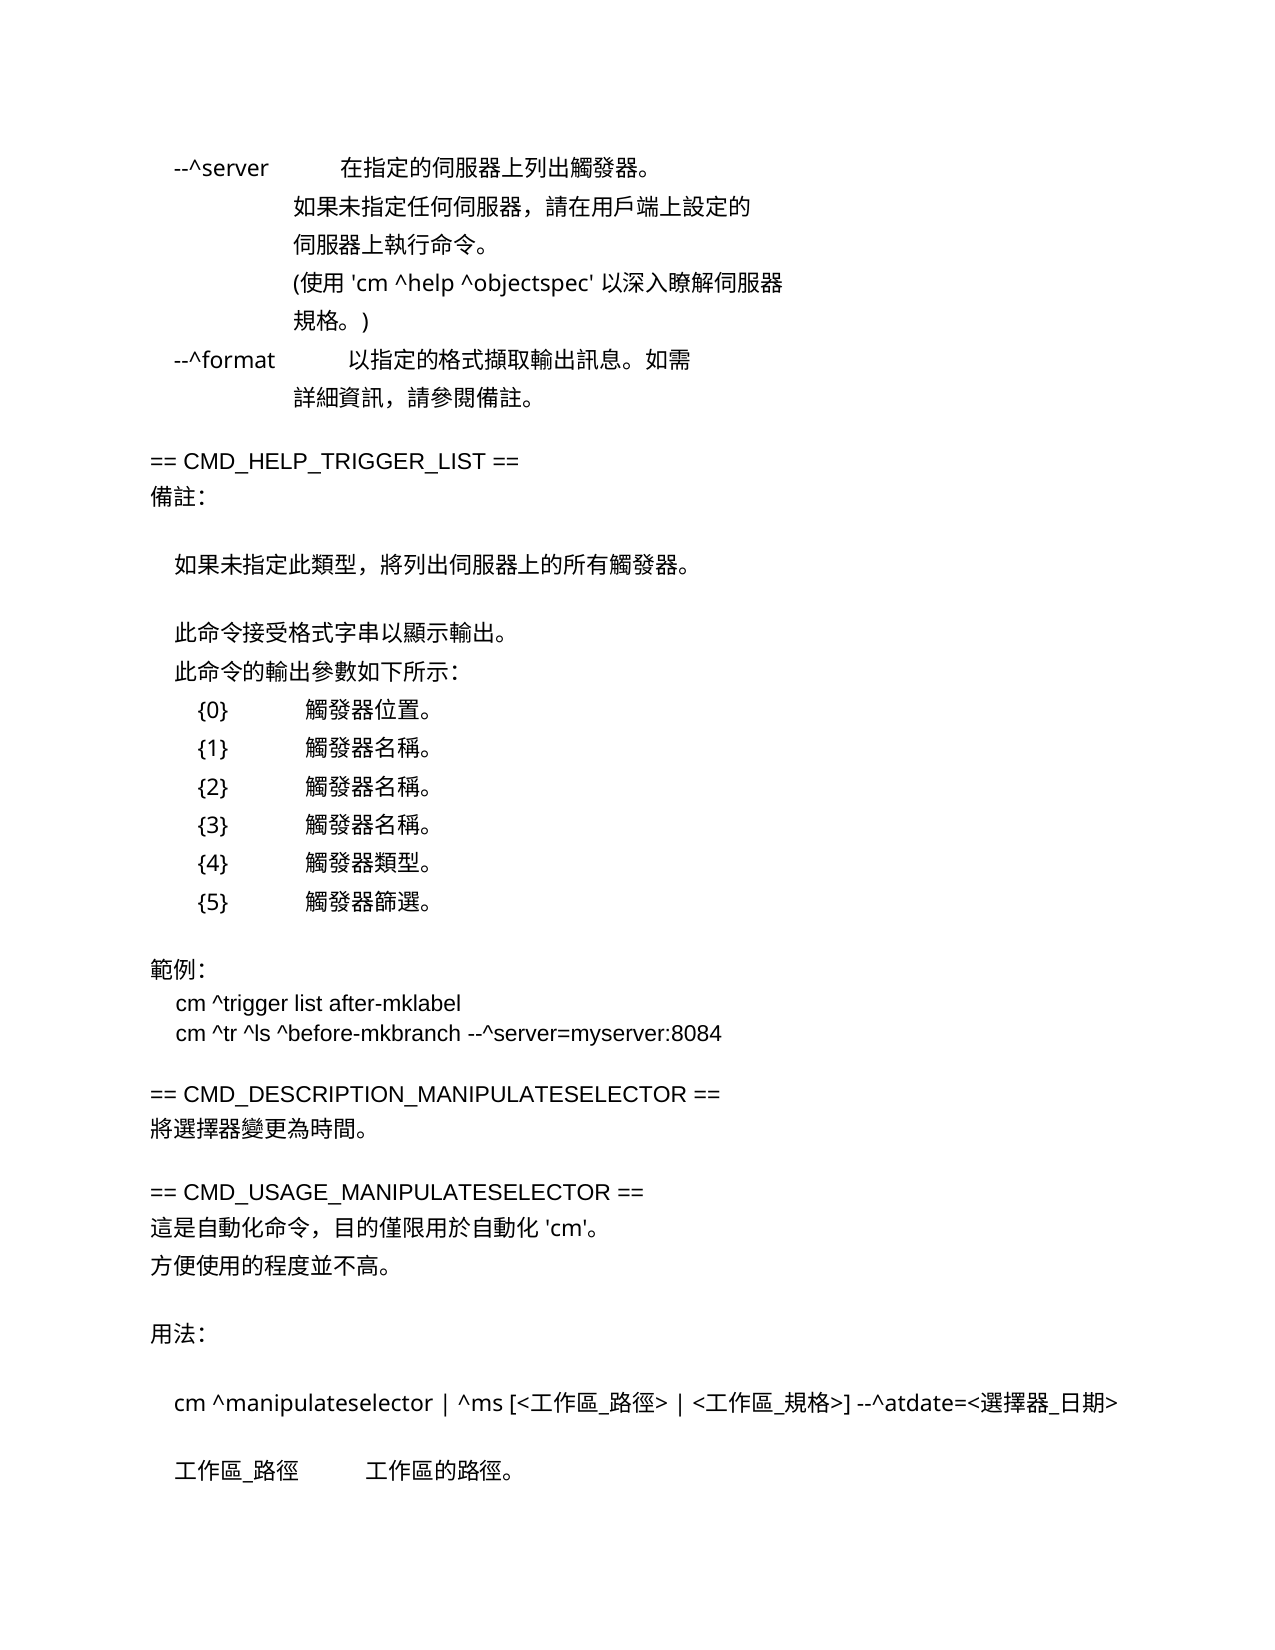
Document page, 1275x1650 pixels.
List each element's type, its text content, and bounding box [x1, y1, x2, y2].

text == CMD_HELP_TRIGGER_LIST == [150, 448, 1125, 474]
text {3} 觸發器名稱。 [150, 807, 1125, 840]
text {2} 觸發器名稱。 [150, 768, 1125, 802]
text {1} 觸發器名稱。 [150, 730, 1125, 763]
text 這是自動化命令，目的僅限用於自動化 'cm'。 [150, 1209, 1125, 1243]
text 範例： [150, 952, 1125, 985]
text cm ^manipulateselector | ^ms [<工作區_路徑> | <工作區_規格>] --^atdate=<選擇器_日期> [150, 1384, 1125, 1418]
text 備註： [150, 478, 1125, 512]
text --^format 以指定的格式擷取輸出訊息。如需 [150, 341, 1125, 375]
text 方便使用的程度並不高。 [150, 1248, 1125, 1281]
text 此命令接受格式字串以顯示輸出。 [150, 615, 1125, 648]
text 此命令的輸出參數如下所示： [150, 653, 1125, 687]
text 工作區_路徑 工作區的路徑。 [150, 1453, 1125, 1486]
text == CMD_USAGE_MANIPULATESELECTOR == [150, 1179, 1125, 1206]
text {5} 觸發器篩選。 [150, 883, 1125, 917]
text 如果未指定任何伺服器，請在用戶端上設定的 [150, 188, 1125, 222]
text 伺服器上執行命令。 [150, 227, 1125, 260]
text 詳細資訊，請參閱備註。 [150, 380, 1125, 413]
text cm ^trigger list after-mklabel [150, 990, 1125, 1016]
text {0} 觸發器位置。 [150, 692, 1125, 725]
text 將選擇器變更為時間。 [150, 1111, 1125, 1144]
text 規格。) [150, 303, 1125, 336]
text (使用 'cm ^help ^objectspec' 以深入瞭解伺服器 [150, 265, 1125, 298]
text == CMD_DESCRIPTION_MANIPULATESELECTOR == [150, 1081, 1125, 1107]
text cm ^tr ^ls ^before-mkbranch --^server=myserver:8084 [150, 1020, 1125, 1047]
text {4} 觸發器類型。 [150, 845, 1125, 878]
text 用法： [150, 1316, 1125, 1349]
text --^server 在指定的伺服器上列出觸發器。 [150, 150, 1125, 183]
text 如果未指定此類型，將列出伺服器上的所有觸發器。 [150, 547, 1125, 580]
